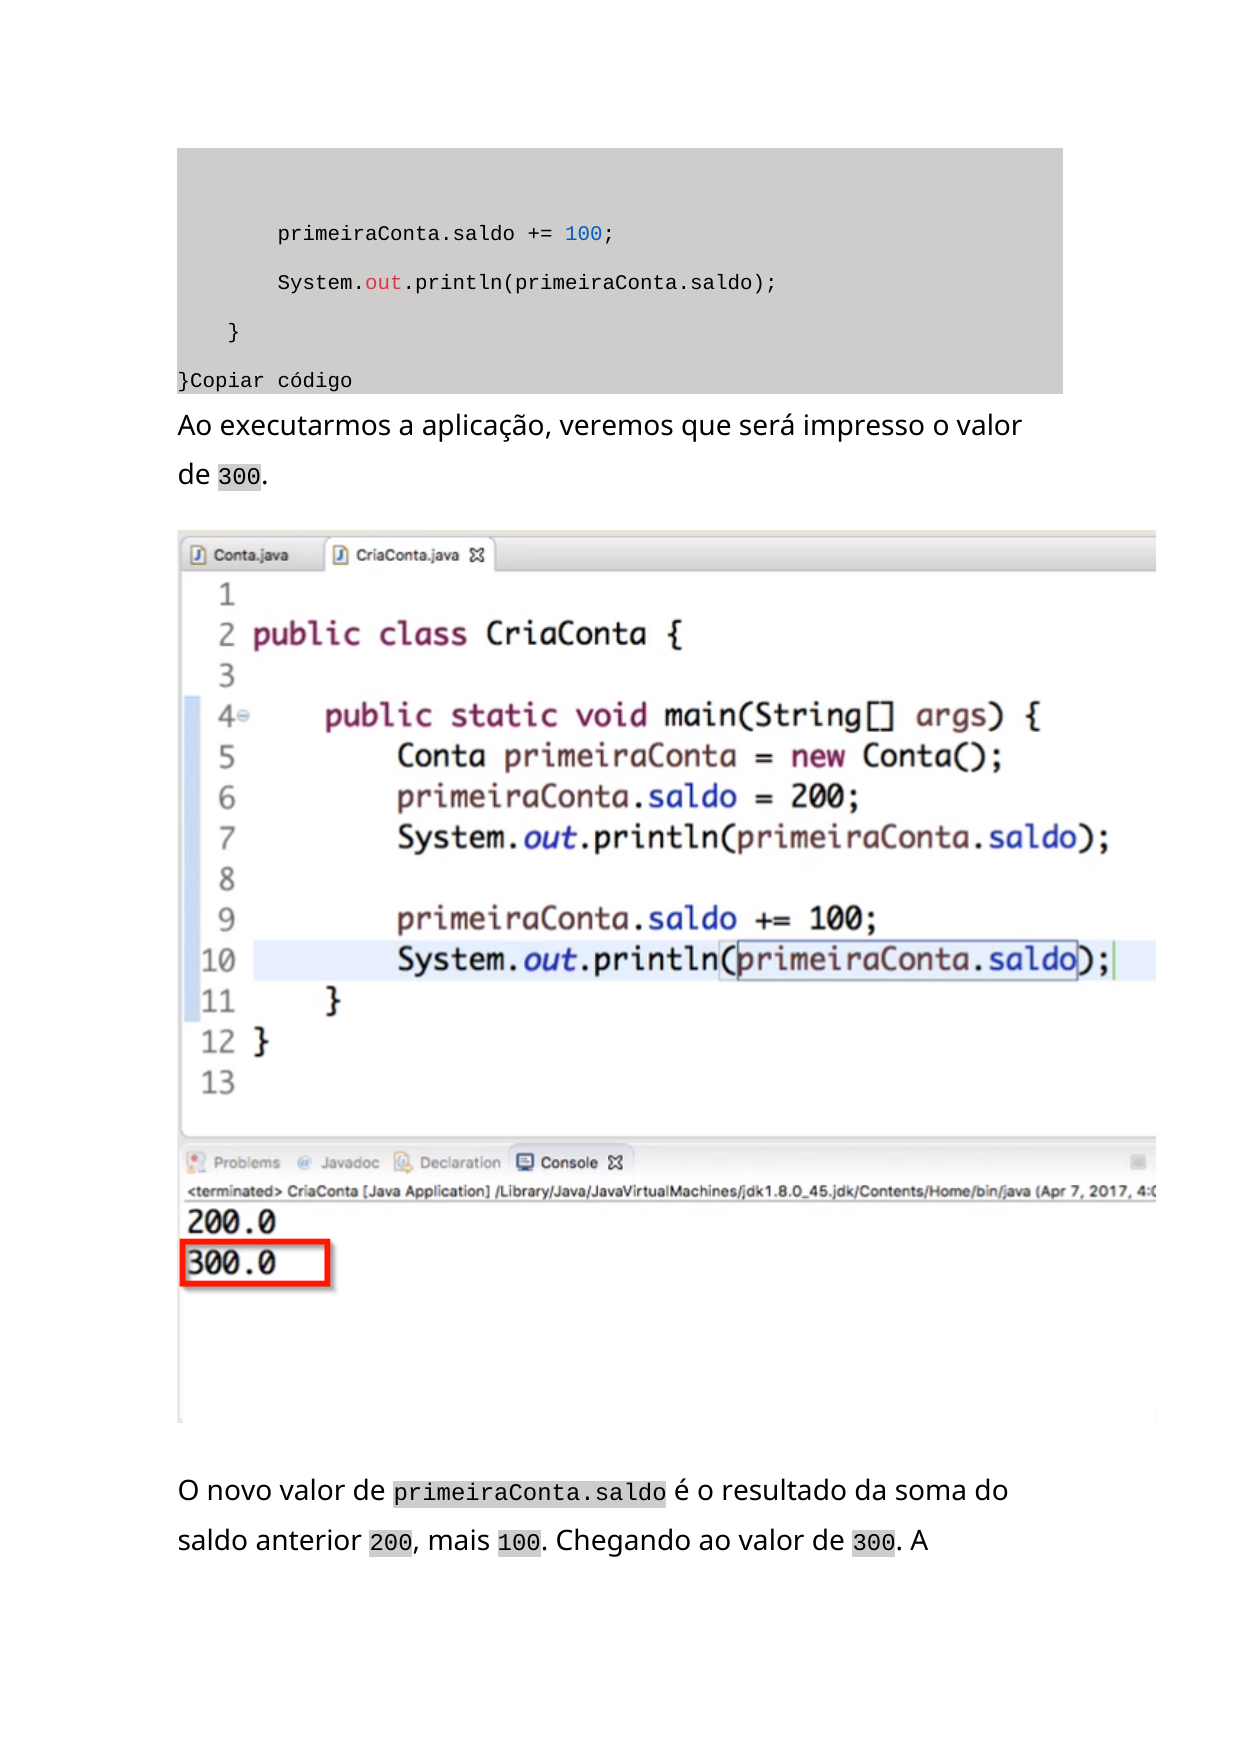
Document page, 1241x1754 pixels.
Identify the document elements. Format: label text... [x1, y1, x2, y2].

text primeiraConta.saldo += 100; [177, 197, 1063, 246]
text Ao executarmos a aplicação, veremos que será impresso o valor de 300. [177, 394, 1063, 492]
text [177, 1460, 1063, 1558]
picture [177, 530, 1157, 1423]
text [177, 246, 1063, 295]
text }Copiar código [177, 345, 1063, 394]
text } [177, 295, 1063, 345]
